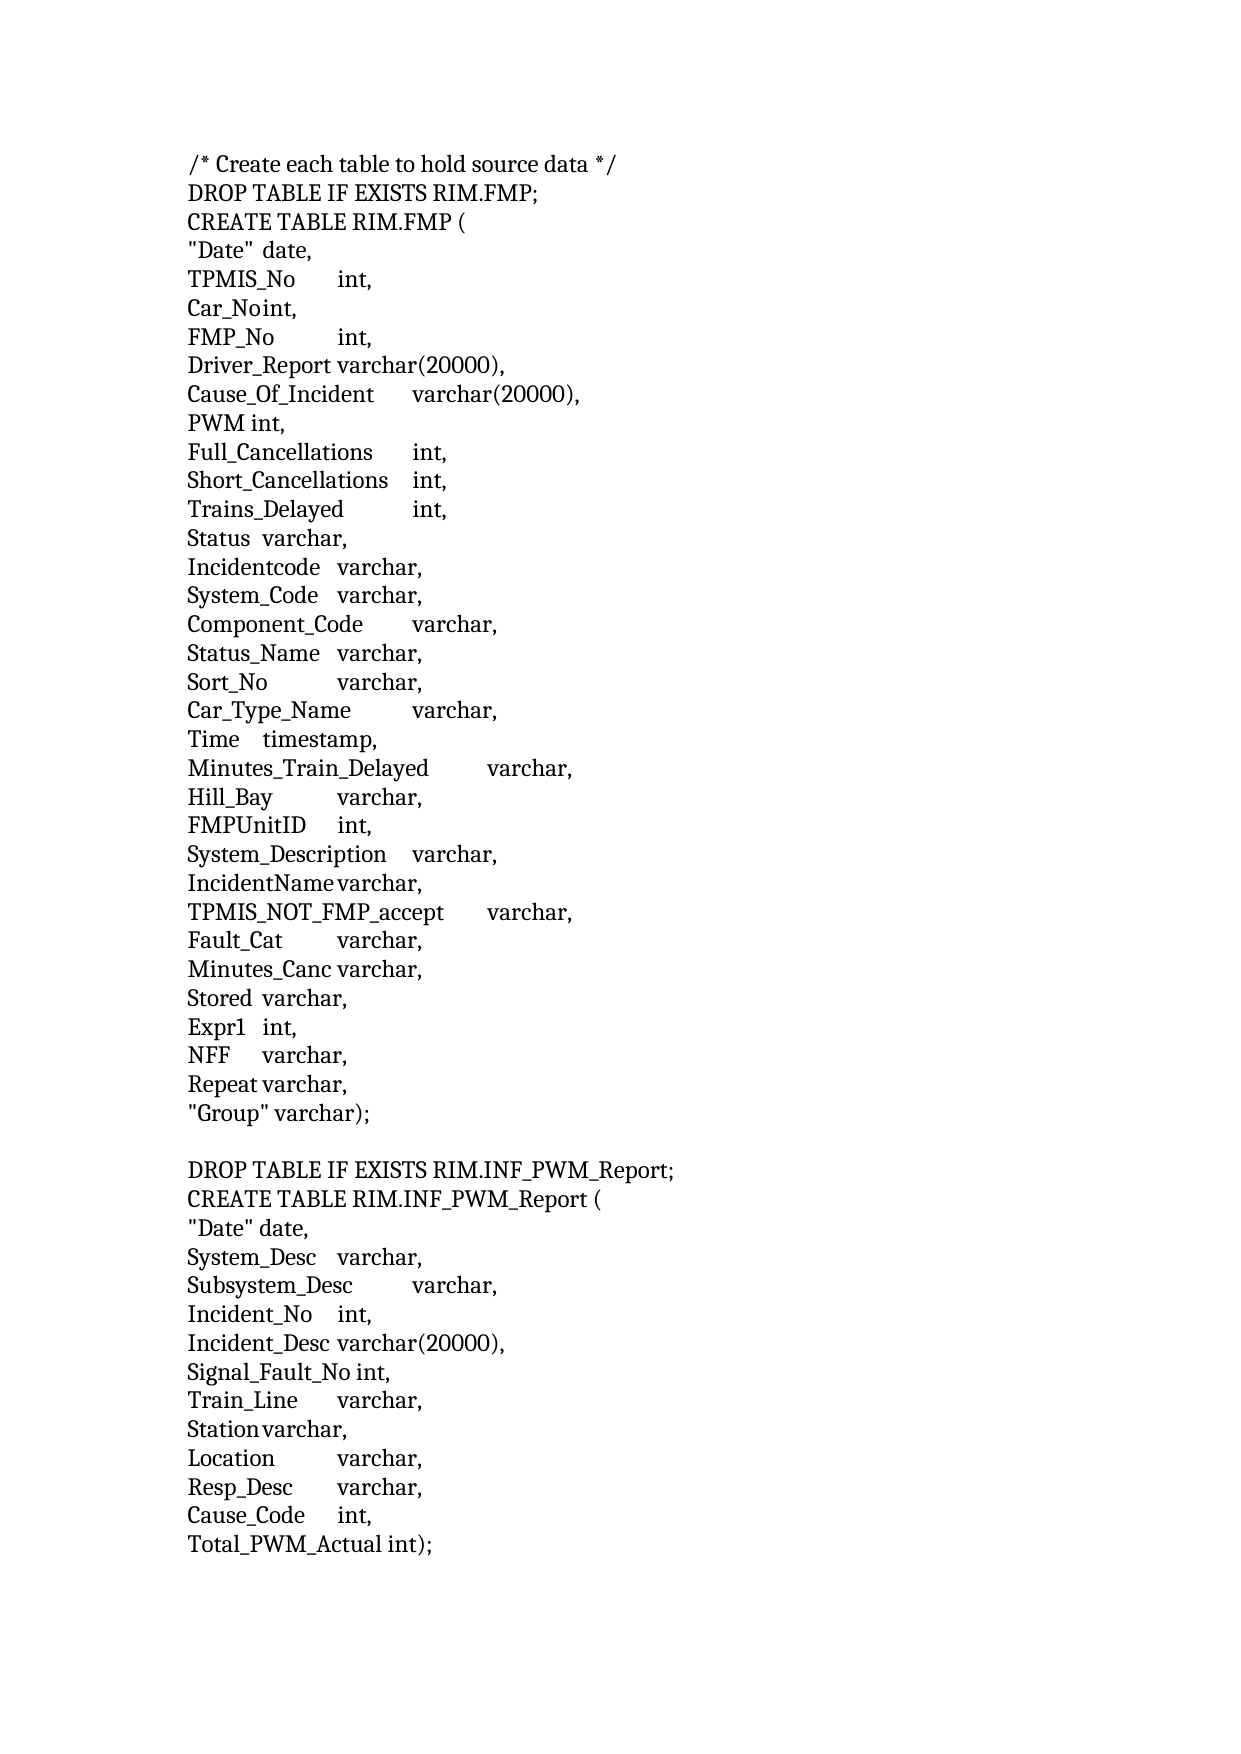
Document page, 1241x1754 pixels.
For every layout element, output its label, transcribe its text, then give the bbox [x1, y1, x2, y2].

text IncidentName varchar, [187, 869, 1053, 897]
text Cause_Of_Incident varchar(20000), [187, 380, 1053, 409]
text System_Desc varchar, [187, 1242, 1053, 1271]
text Component_Code varchar, [187, 610, 1053, 639]
text Status_Name varchar, [187, 639, 1053, 667]
text "Date" date, [187, 1214, 1053, 1242]
text Short_Cancellations int, [187, 466, 1053, 495]
text Full_Cancellations int, [187, 437, 1053, 466]
text Subsystem_Desc varchar, [187, 1271, 1053, 1300]
text Car_No int, [187, 294, 1053, 322]
text Minutes_Train_Delayed varchar, [187, 754, 1053, 782]
text TPMIS_No int, [187, 265, 1053, 294]
text DROP TABLE IF EXISTS RIM.FMP; [187, 179, 1053, 207]
text Trains_Delayed int, [187, 495, 1053, 524]
text Incident_Desc varchar(20000), [187, 1329, 1053, 1357]
text Resp_Desc varchar, [187, 1472, 1053, 1501]
text Sort_No varchar, [187, 667, 1053, 696]
text NFF varchar, [187, 1041, 1053, 1070]
text DROP TABLE IF EXISTS RIM.INF_PWM_Report; [187, 1156, 1053, 1185]
text CREATE TABLE RIM.INF_PWM_Report ( [187, 1185, 1053, 1214]
text Station varchar, [187, 1415, 1053, 1444]
text System_Code varchar, [187, 581, 1053, 610]
text Minutes_Canc varchar, [187, 955, 1053, 984]
text /* Create each table to hold source data */ [187, 150, 1053, 179]
text PWM int, [187, 409, 1053, 437]
text Time timestamp, [187, 725, 1053, 754]
text Hill_Bay varchar, [187, 782, 1053, 811]
text System_Description varchar, [187, 840, 1053, 869]
text Location varchar, [187, 1444, 1053, 1472]
text Driver_Report varchar(20000), [187, 351, 1053, 380]
text Repeat varchar, [187, 1070, 1053, 1099]
text FMPUnitID int, [187, 811, 1053, 840]
text Expr1 int, [187, 1012, 1053, 1041]
text Status varchar, [187, 524, 1053, 552]
text "Date" date, [187, 236, 1053, 265]
text Incident_No int, [187, 1300, 1053, 1329]
text Stored varchar, [187, 984, 1053, 1012]
text FMP_No int, [187, 322, 1053, 351]
text Signal_Fault_No int, [187, 1357, 1053, 1386]
text Train_Line varchar, [187, 1386, 1053, 1415]
text CREATE TABLE RIM.FMP ( [187, 207, 1053, 236]
text "Group" varchar); [187, 1099, 1053, 1127]
text Fault_Cat varchar, [187, 926, 1053, 955]
text TPMIS_NOT_FMP_accept varchar, [187, 897, 1053, 926]
text Cause_Code int, [187, 1501, 1053, 1530]
text Incidentcode varchar, [187, 552, 1053, 581]
text Total_PWM_Actual int); [187, 1530, 1053, 1559]
text Car_Type_Name varchar, [187, 696, 1053, 725]
